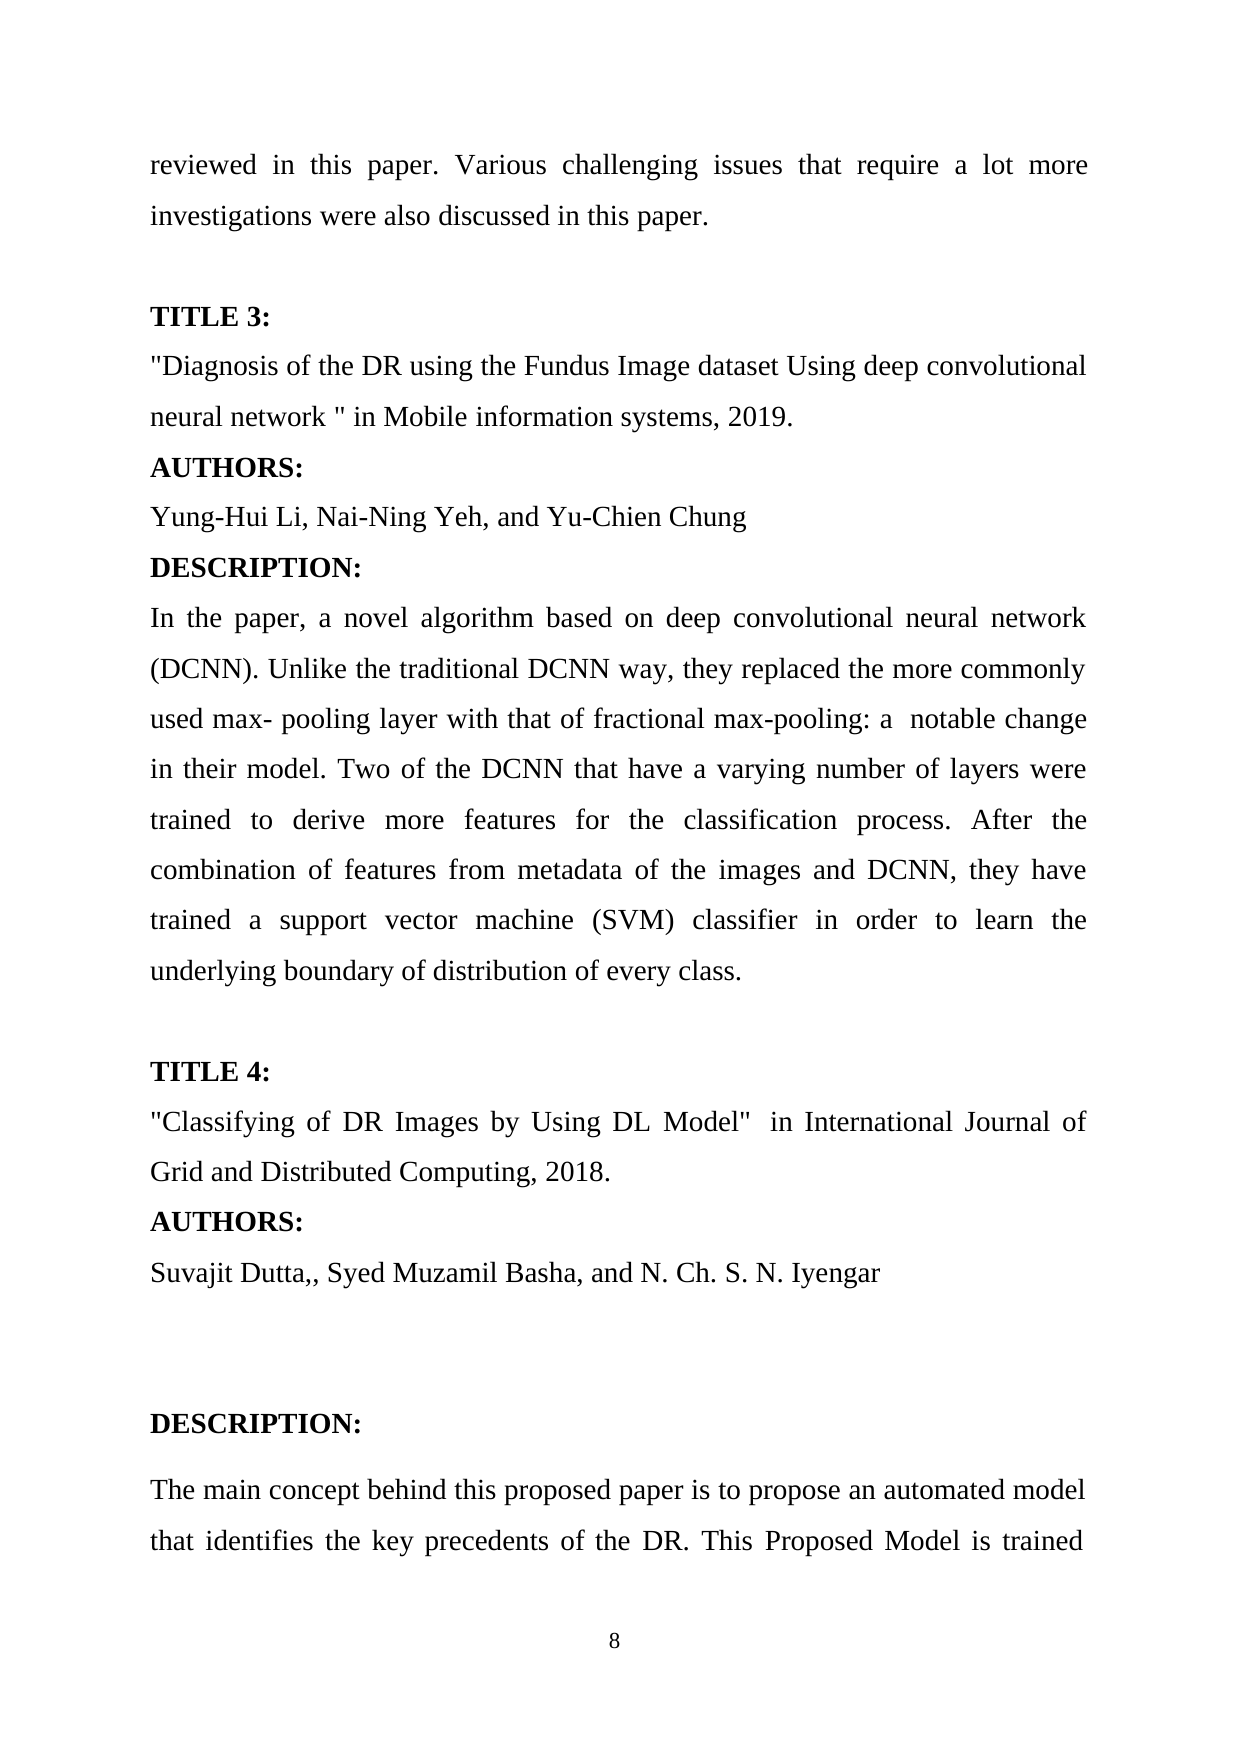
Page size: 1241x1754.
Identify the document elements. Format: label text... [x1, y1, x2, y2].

subtitle AUTHORS: [150, 450, 1221, 483]
subtitle TITLE 4: [150, 1054, 1221, 1087]
subtitle AUTHORS: [150, 1205, 1221, 1238]
text "Classifying of DR Images by Using DL Model" in International Journal of Grid and Distributed Computing, 2018. [150, 1104, 1087, 1188]
text reviewed in this paper. Various challenging issues that require a lot more investigations were also discussed in this paper. [150, 147, 1089, 232]
text Suvajit Dutta,, Syed Muzamil Basha, and N. Ch. S. N. Iyengar [150, 1255, 1221, 1288]
text Yung-Hui Li, Nai-Ning Yeh, and Yu-Chien Chung [150, 499, 1221, 533]
text In the paper, a novel algorithm based on deep convolutional neural network (DCNN). Unlike the traditional DCNN way, they replaced the more commonly used max- pooling layer with that of fractional max-pooling: a notable change in their model. Two of the DCNN that have a varying number of layers were trained to derive more features for the classification process. After the combination of features from metadata of the images and DCNN, they have trained a support vector machine (SVM) classifier in order to learn the underlying boundary of distribution of every class. [150, 601, 1087, 986]
text "Diagnosis of the DR using the Fundus Image dataset Using deep convolutional neural network " in Mobile information systems, 2019. [150, 348, 1088, 433]
subtitle DESCRIPTION: [150, 1406, 1221, 1440]
subtitle TITLE 3: [150, 299, 1221, 332]
text The main concept behind this proposed paper is to propose an automated model that identifies the key precedents of the DR. This Proposed Model is trained [150, 1472, 1087, 1557]
subtitle DESCRIPTION: [150, 550, 1221, 584]
